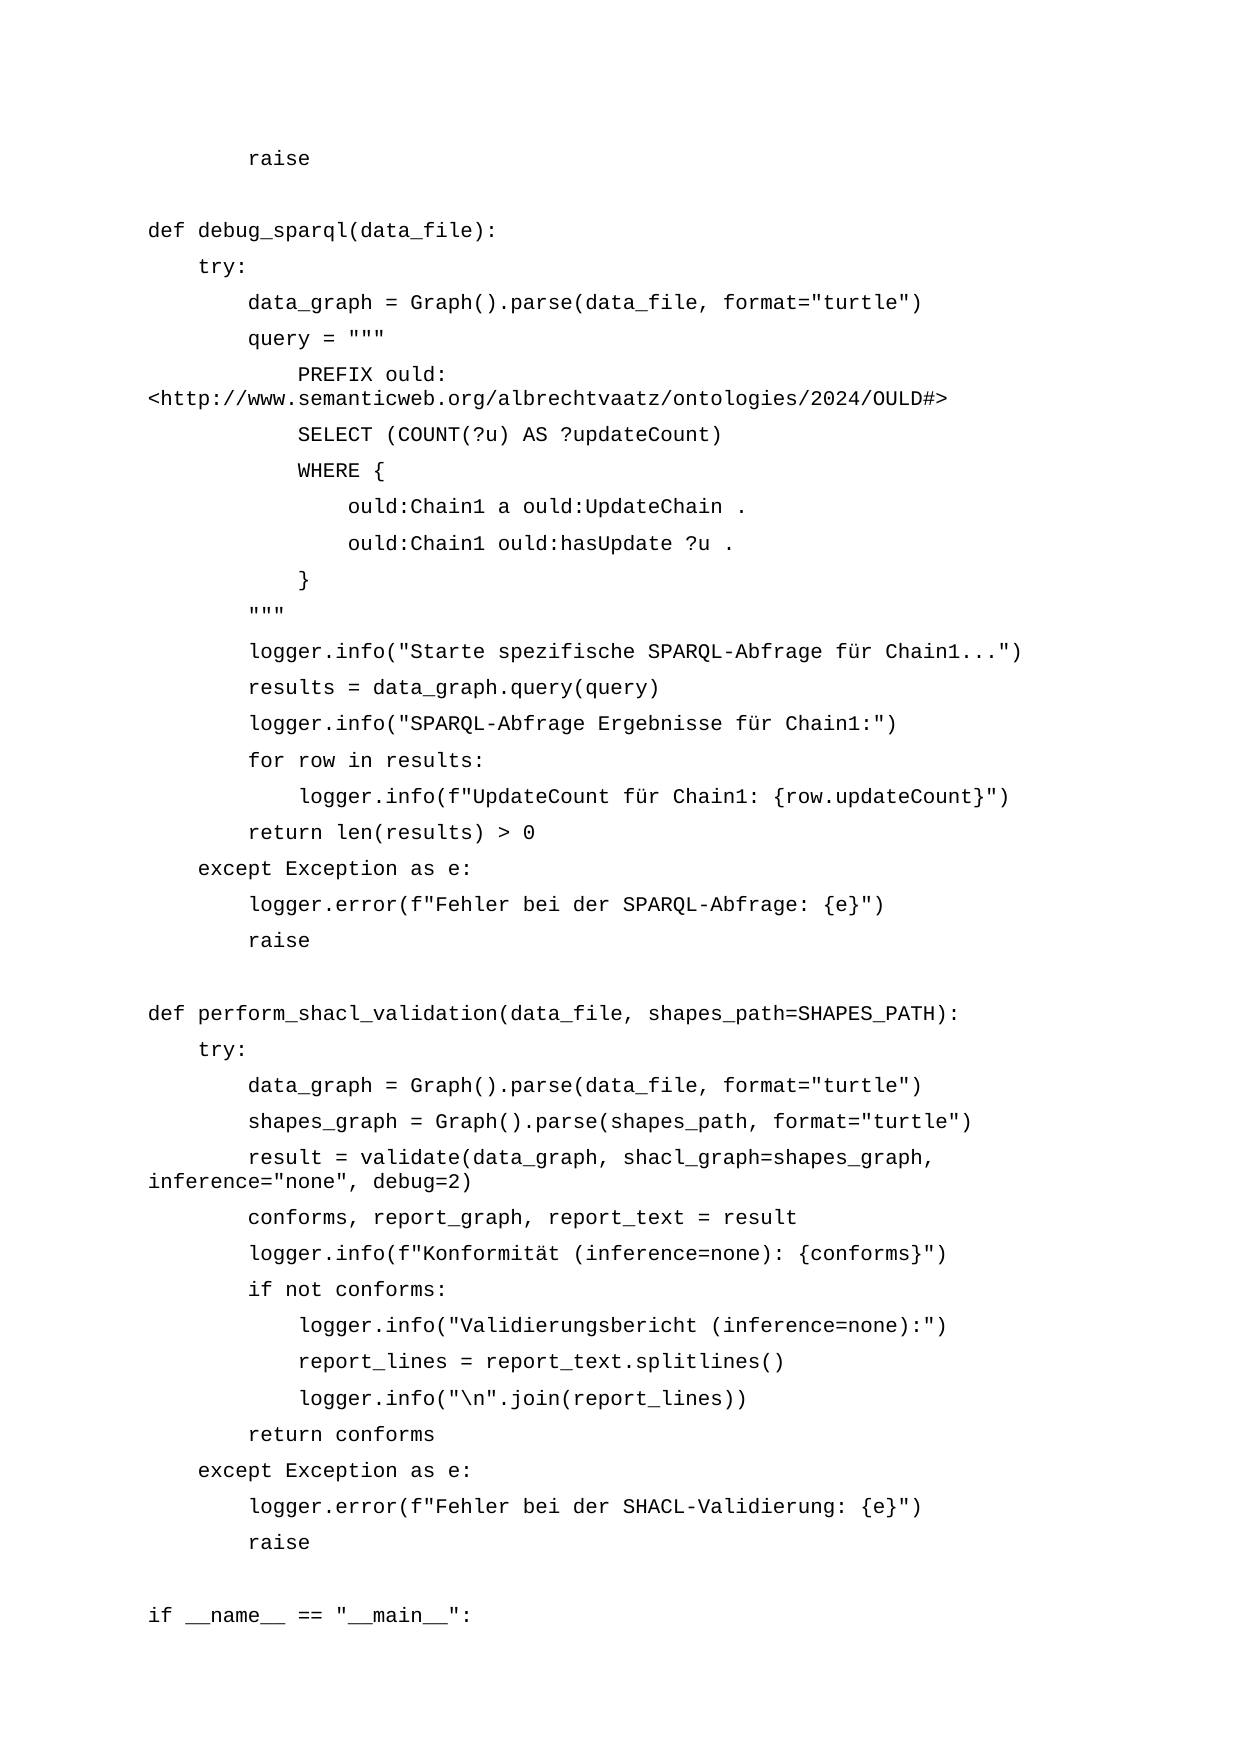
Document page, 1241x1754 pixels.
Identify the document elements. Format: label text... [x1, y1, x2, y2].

text def perform_shacl_validation(data_file, shapes_path=SHAPES_PATH): [148, 1003, 1093, 1026]
text logger.info("Starte spezifische SPARQL-Abfrage für Chain1...") [148, 641, 1093, 665]
text return len(results) > 0 [148, 822, 1093, 846]
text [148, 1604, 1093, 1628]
text try: [148, 256, 1093, 280]
text logger.info("SPARQL-Abfrage Ergebnisse für Chain1:") [148, 713, 1093, 737]
text raise [148, 148, 1093, 171]
text def debug_sparql(data_file): [148, 220, 1093, 243]
text raise [148, 930, 1093, 954]
text logger.error(f"Fehler bei der SPARQL-Abfrage: {e}") [148, 894, 1093, 918]
text for row in results: [148, 749, 1093, 773]
text ould:Chain1 ould:hasUpdate ?u . [148, 533, 1093, 556]
text PREFIX ould: <http://www.semanticweb.org/albrechtvaatz/ontologies/2024/OULD#> [148, 364, 1093, 412]
text logger.info(f"UpdateCount für Chain1: {row.updateCount}") [148, 786, 1093, 809]
text except Exception as e: [148, 858, 1093, 882]
text ould:Chain1 a ould:UpdateChain . [148, 497, 1093, 520]
text SELECT (COUNT(?u) AS ?updateCount) [148, 424, 1093, 448]
text results = data_graph.query(query) [148, 677, 1093, 701]
text data_graph = Graph().parse(data_file, format="turtle") [148, 292, 1093, 316]
text """ [148, 605, 1093, 629]
text } [148, 569, 1093, 592]
text try: [148, 1039, 1093, 1062]
text WHERE { [148, 460, 1093, 484]
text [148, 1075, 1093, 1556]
text query = """ [148, 328, 1093, 352]
